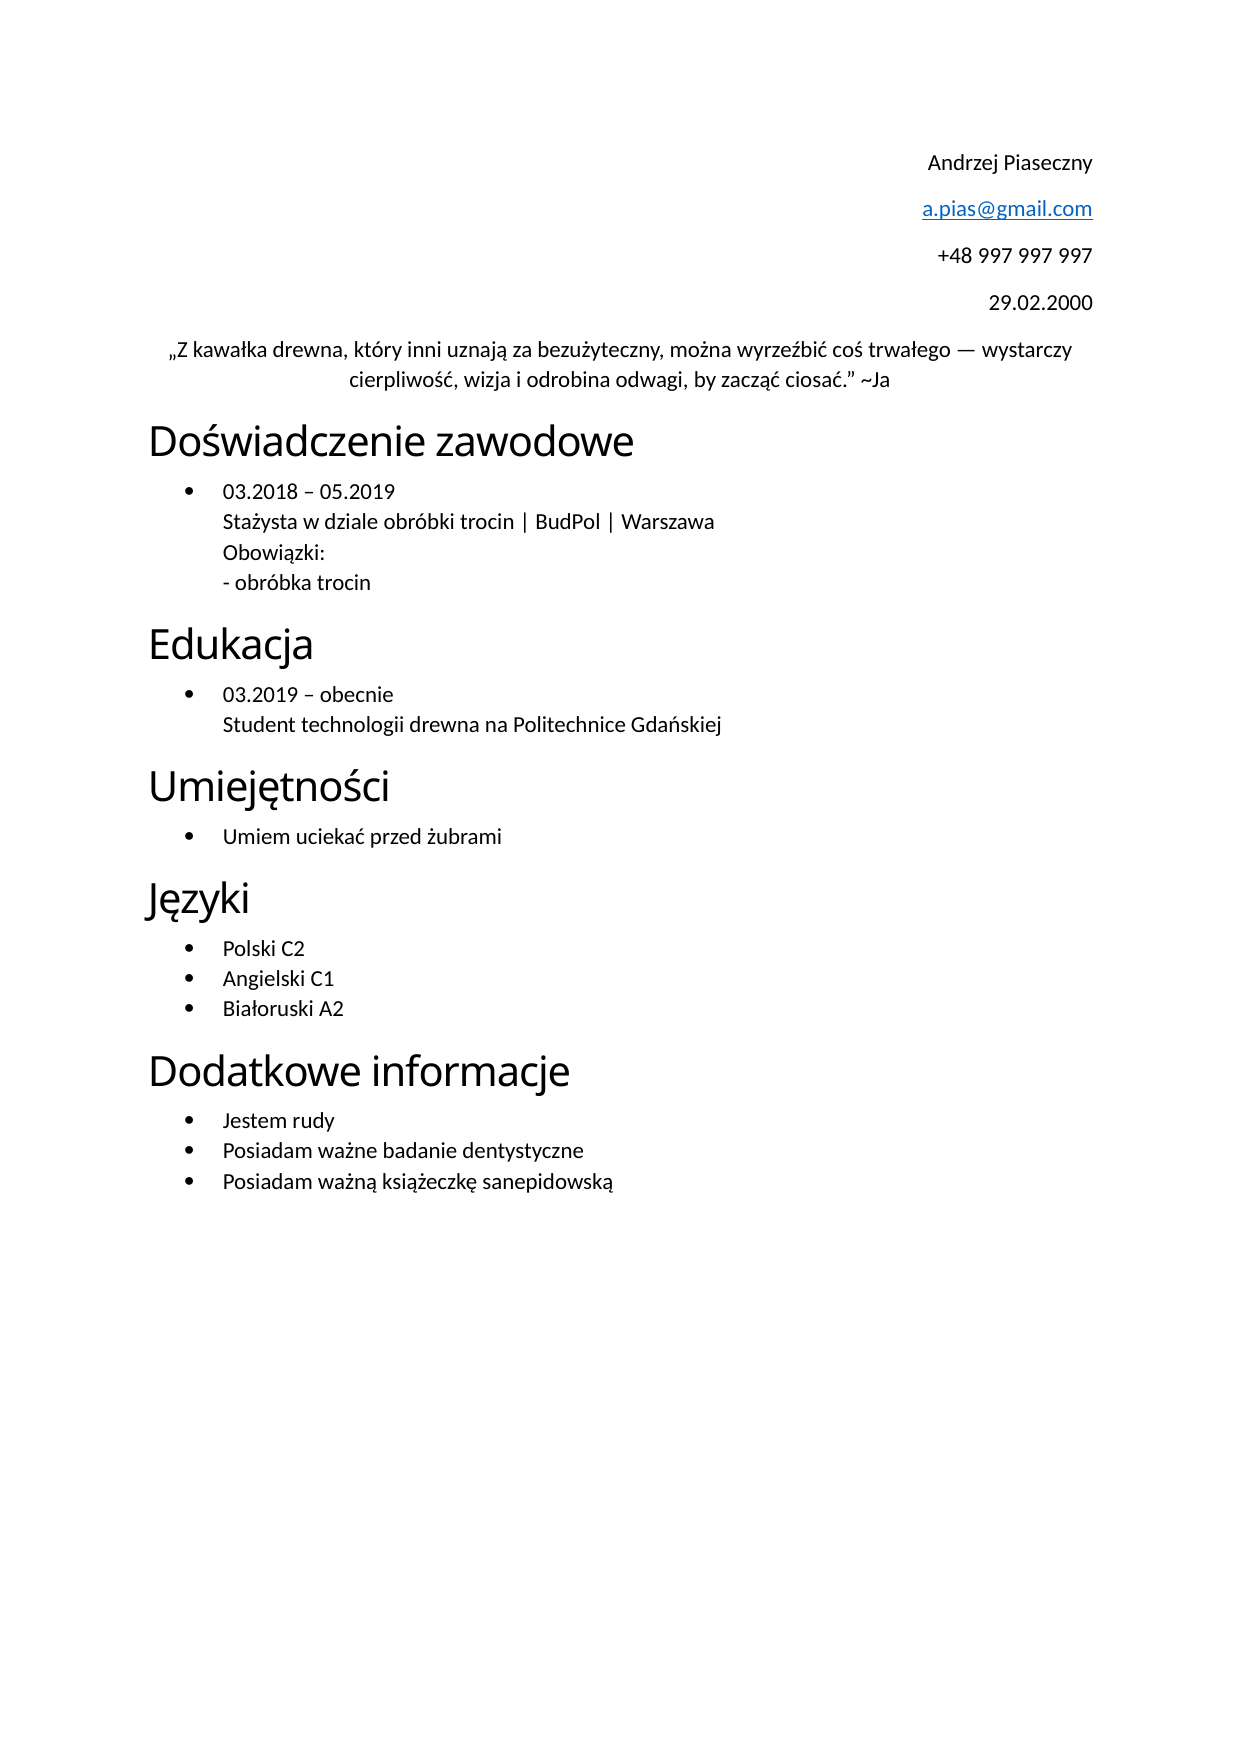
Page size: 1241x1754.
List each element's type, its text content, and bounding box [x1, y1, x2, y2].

list - obróbka trocin [223, 568, 1093, 596]
list Jestem rudy [185, 1106, 1093, 1134]
text „Z kawałka drewna, który inni uznają za bezużyteczny, można wyrzeźbić coś trwałego — wystarczy cierpliwość, wizja i odrobina odwagi, by zacząć ciosać.” ~Ja [148, 335, 1093, 393]
list Angielski C1 [185, 964, 1093, 992]
title Doświadczenie zawodowe [148, 412, 1093, 469]
list Obowiązki: [223, 538, 1093, 566]
list Stażysta w dziale obróbki trocin | BudPol | Warszawa [223, 507, 1093, 536]
title Edukacja [148, 615, 1093, 672]
title Dodatkowe informacje [148, 1041, 1093, 1098]
text a.pias@gmail.com [148, 194, 1093, 222]
text +48 997 997 997 [148, 241, 1093, 269]
list 03.2018 – 05.2019 [185, 477, 1093, 505]
title Języki [148, 869, 1093, 926]
list Polski C2 [185, 934, 1093, 962]
list Student technologii drewna na Politechnice Gdańskiej [223, 710, 1093, 738]
list Umiem uciekać przed żubrami [185, 822, 1093, 850]
text Andrzej Piaseczny [148, 148, 1093, 176]
title Umiejętności [148, 757, 1093, 814]
list Posiadam ważne badanie dentystyczne [185, 1137, 1093, 1165]
list Posiadam ważną książeczkę sanepidowską [185, 1167, 1093, 1195]
list 03.2019 – obecnie [185, 680, 1093, 708]
list Białoruski A2 [185, 994, 1093, 1022]
text 29.02.2000 [148, 288, 1093, 316]
